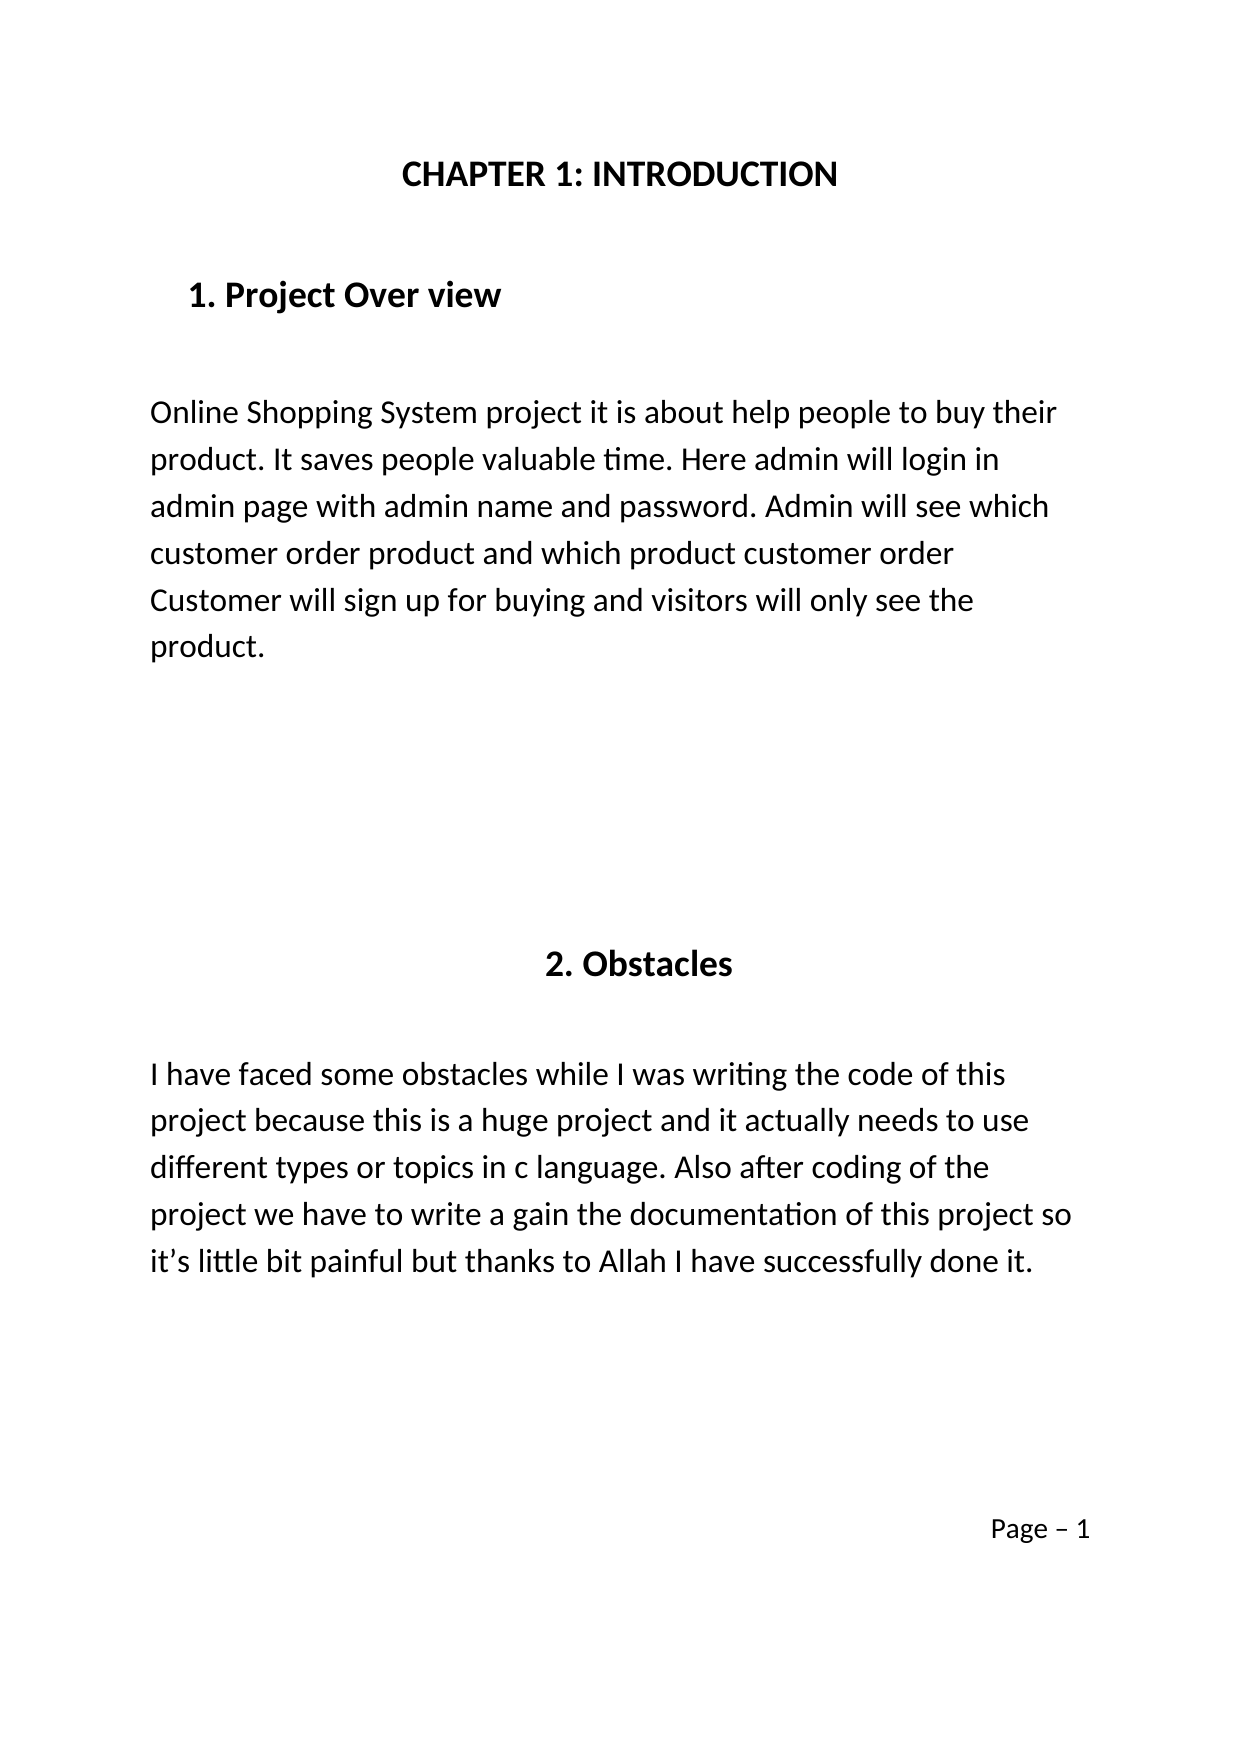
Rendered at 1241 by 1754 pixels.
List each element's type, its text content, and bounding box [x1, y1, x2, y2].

list Obstacles [187, 940, 1090, 986]
text CHAPTER 1: INTRODUCTION [150, 150, 1090, 196]
list Project Over view [187, 271, 1090, 317]
text I have faced some obstacles while I was writing the code of this project because this is a huge project and it actually needs to use different types or topics in c language. Also after coding of the project we have to write a gain the documentation of this project so it’s little bit painful but thanks to Allah I have successfully done it. [150, 1053, 1090, 1280]
text Online Shopping System project it is about help people to buy their product. It saves people valuable time. Here admin will login in admin page with admin name and password. Admin will see which customer order product and which product customer order Customer will sign up for buying and visitors will only see the product. [150, 392, 1090, 666]
text Page – 1 [150, 1510, 1090, 1546]
